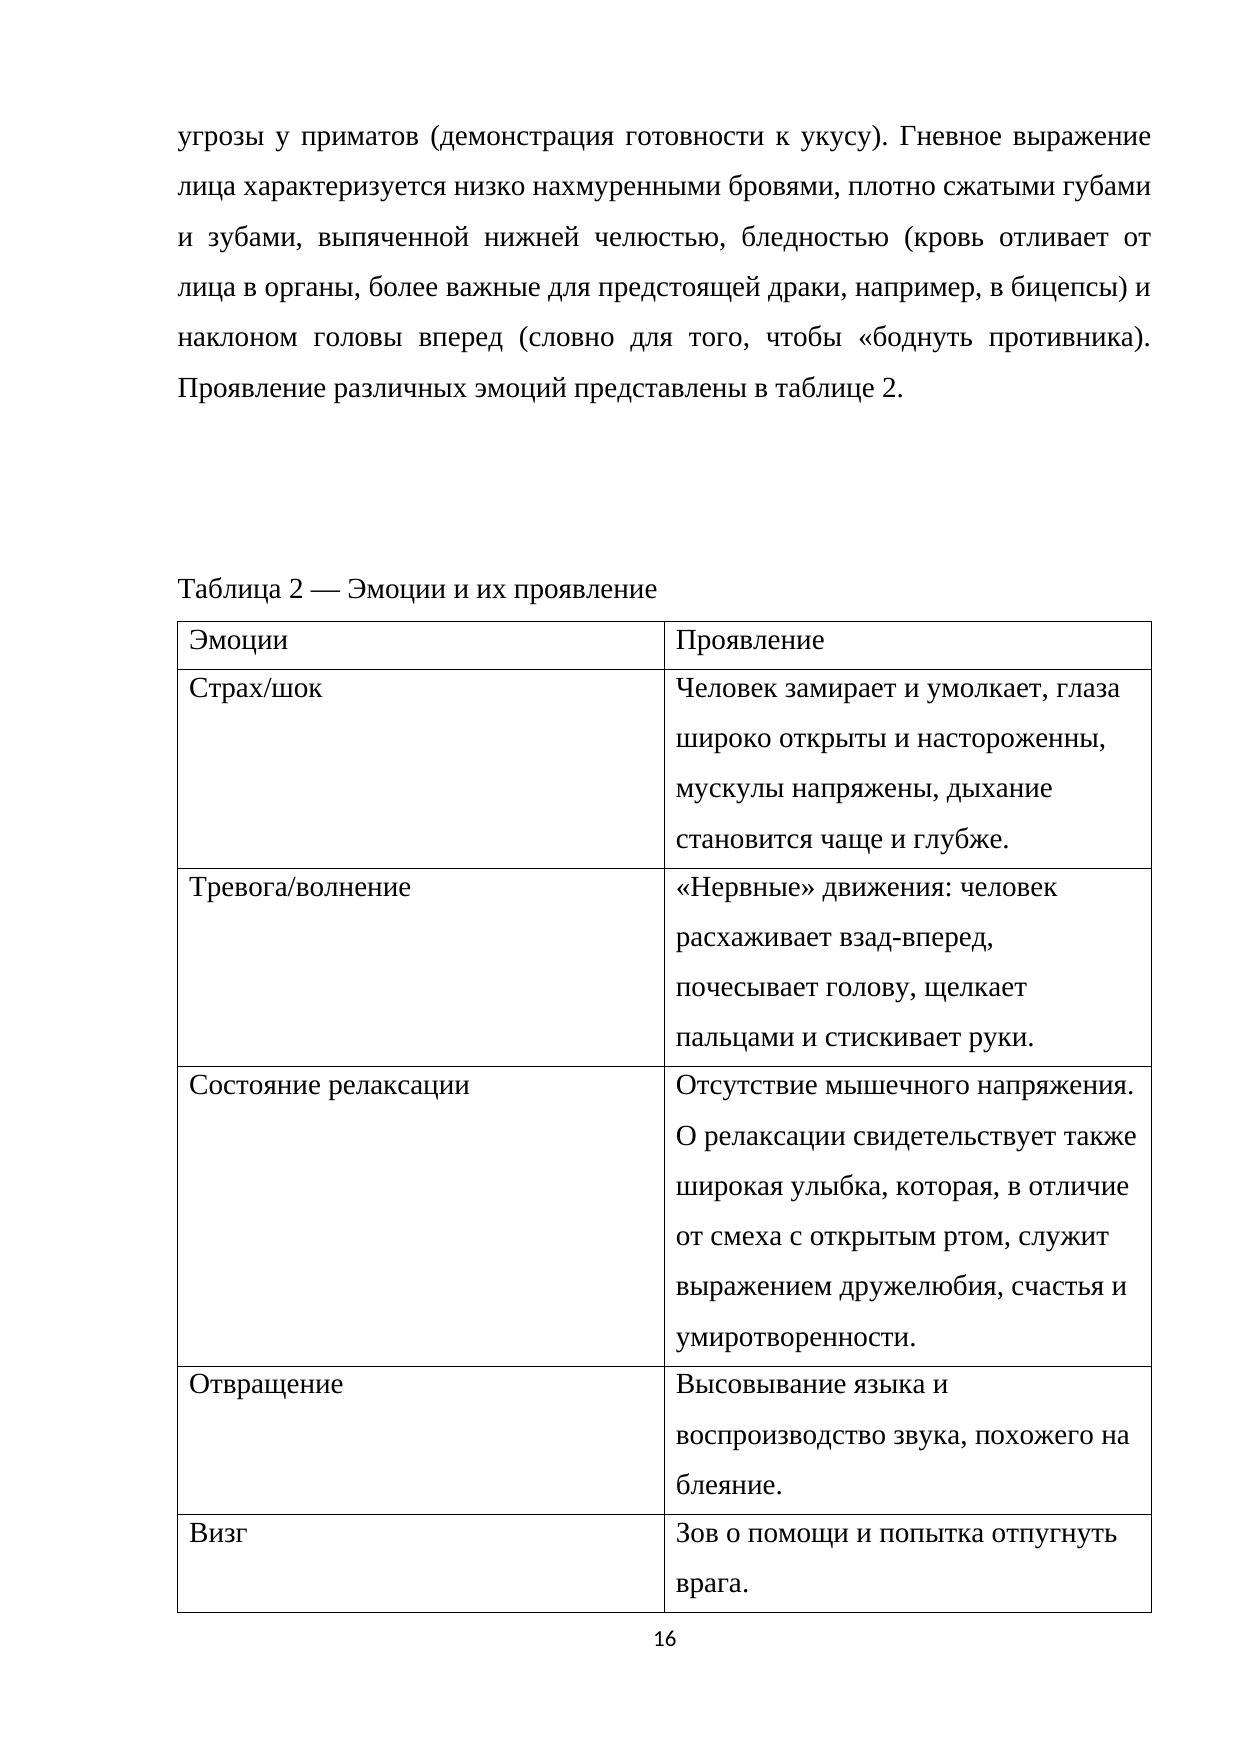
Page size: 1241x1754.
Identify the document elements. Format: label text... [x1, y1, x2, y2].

table_cell Отвращение [178, 1367, 664, 1514]
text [177, 118, 1152, 403]
table_cell «Нервные» движения: человек расхаживает взад-вперед, почесывает голову, щелкает пальцами и стискивает руки. [665, 869, 1151, 1066]
table_cell Визг [178, 1515, 664, 1612]
table_cell Высовывание языка и воспроизводство звука, похожего на блеяние. [665, 1367, 1151, 1514]
table_header Эмоции [178, 622, 664, 669]
table_header Проявление [665, 622, 1151, 669]
table_cell Страх/шок [178, 670, 664, 868]
table_cell Отсутствие мышечного напряжения. О релаксации свидетельствует также широкая улыбка, которая, в отличие от смеха с открытым ртом, служит выражением дружелюбия, счастья и умиротворенности. [665, 1067, 1151, 1366]
table_cell Тревога/волнение [178, 869, 664, 1066]
text Таблица 2 — Эмоции и их проявление [177, 571, 1152, 604]
table_cell Зов о помощи и попытка отпугнуть врага. [665, 1515, 1151, 1612]
table_cell Человек замирает и умолкает, глаза широко открыты и настороженны, мускулы напряжены, дыхание становится чаще и глубже. [665, 670, 1151, 868]
table_cell Состояние релаксации [178, 1067, 664, 1366]
